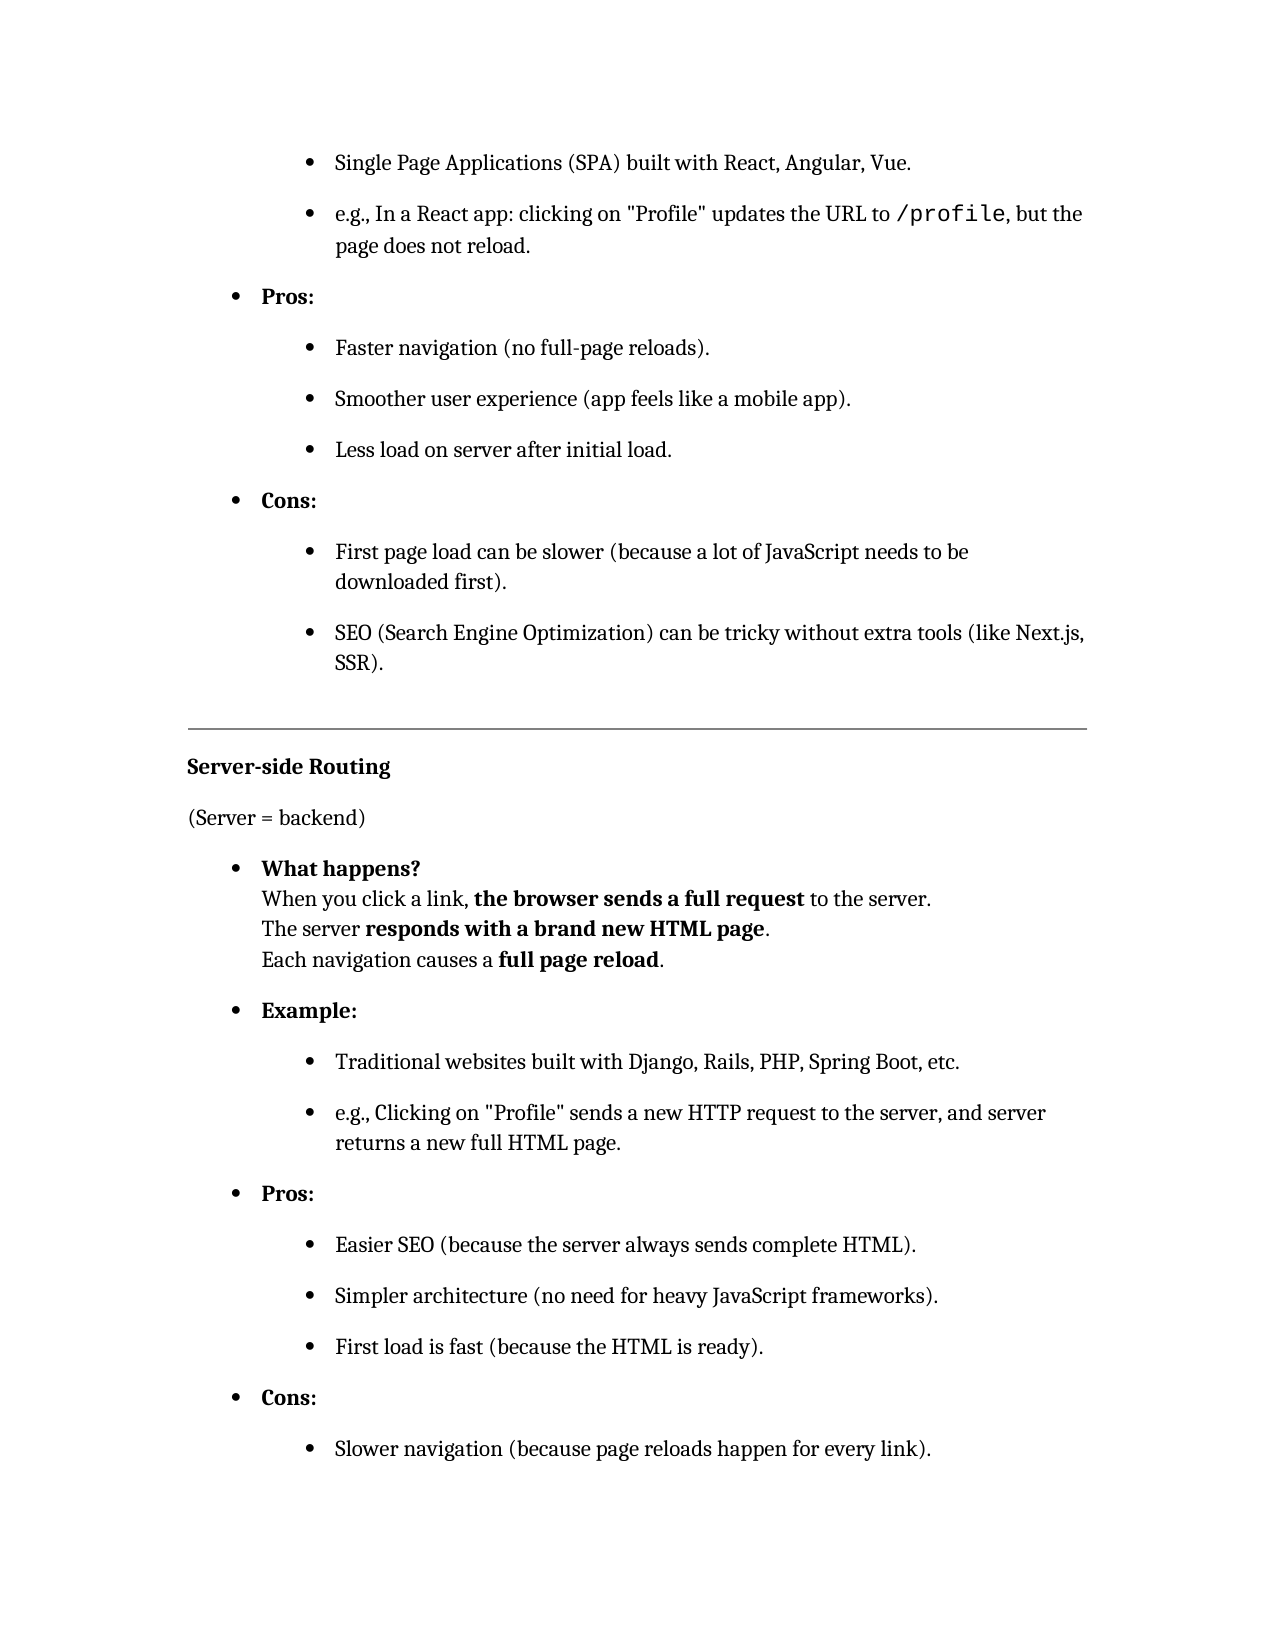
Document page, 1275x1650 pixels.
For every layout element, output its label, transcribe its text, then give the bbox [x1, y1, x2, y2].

list Pros: [232, 283, 1087, 310]
list Pros: [232, 1181, 1087, 1207]
list Less load on server after initial load. [306, 437, 1087, 463]
list Faster navigation (no full-page reloads). [306, 334, 1087, 361]
list e.g., Clicking on "Profile" sends a new HTTP request to the server, and server returns a new full HTML page. [306, 1099, 1087, 1156]
list e.g., In a React app: clicking on "Profile" updates the URL to /profile, but the page does not reload. [306, 201, 1087, 259]
list Smoother user experience (app feels like a mobile app). [306, 386, 1087, 412]
list Cons: [232, 1385, 1087, 1411]
list Slower navigation (because page reloads happen for every link). [306, 1436, 1087, 1462]
list Single Page Applications (SPA) built with React, Angular, Vue. [306, 150, 1087, 176]
subtitle Server-side Routing [187, 754, 1087, 780]
list First page load can be slower (because a lot of JavaScript needs to be downloaded first). [306, 539, 1087, 595]
list Easier SEO (because the server always sends complete HTML). [306, 1232, 1087, 1258]
list First load is fast (because the HTML is ready). [306, 1334, 1087, 1360]
list SEO (Search Engine Optimization) can be tricky without extra tools (like Next.js, SSR). [306, 620, 1087, 676]
list Traditional websites built with Django, Rails, PHP, Spring Boot, etc. [306, 1048, 1087, 1075]
list Cons: [232, 488, 1087, 514]
text (Server = backend) [187, 805, 1087, 831]
list Example: [232, 997, 1087, 1024]
list What happens? When you click a link, the browser sends a full request to the server. The server responds with a brand new HTML page. Each navigation causes a full page reload. [232, 856, 1087, 973]
list Simpler architecture (no need for heavy JavaScript frameworks). [306, 1283, 1087, 1309]
